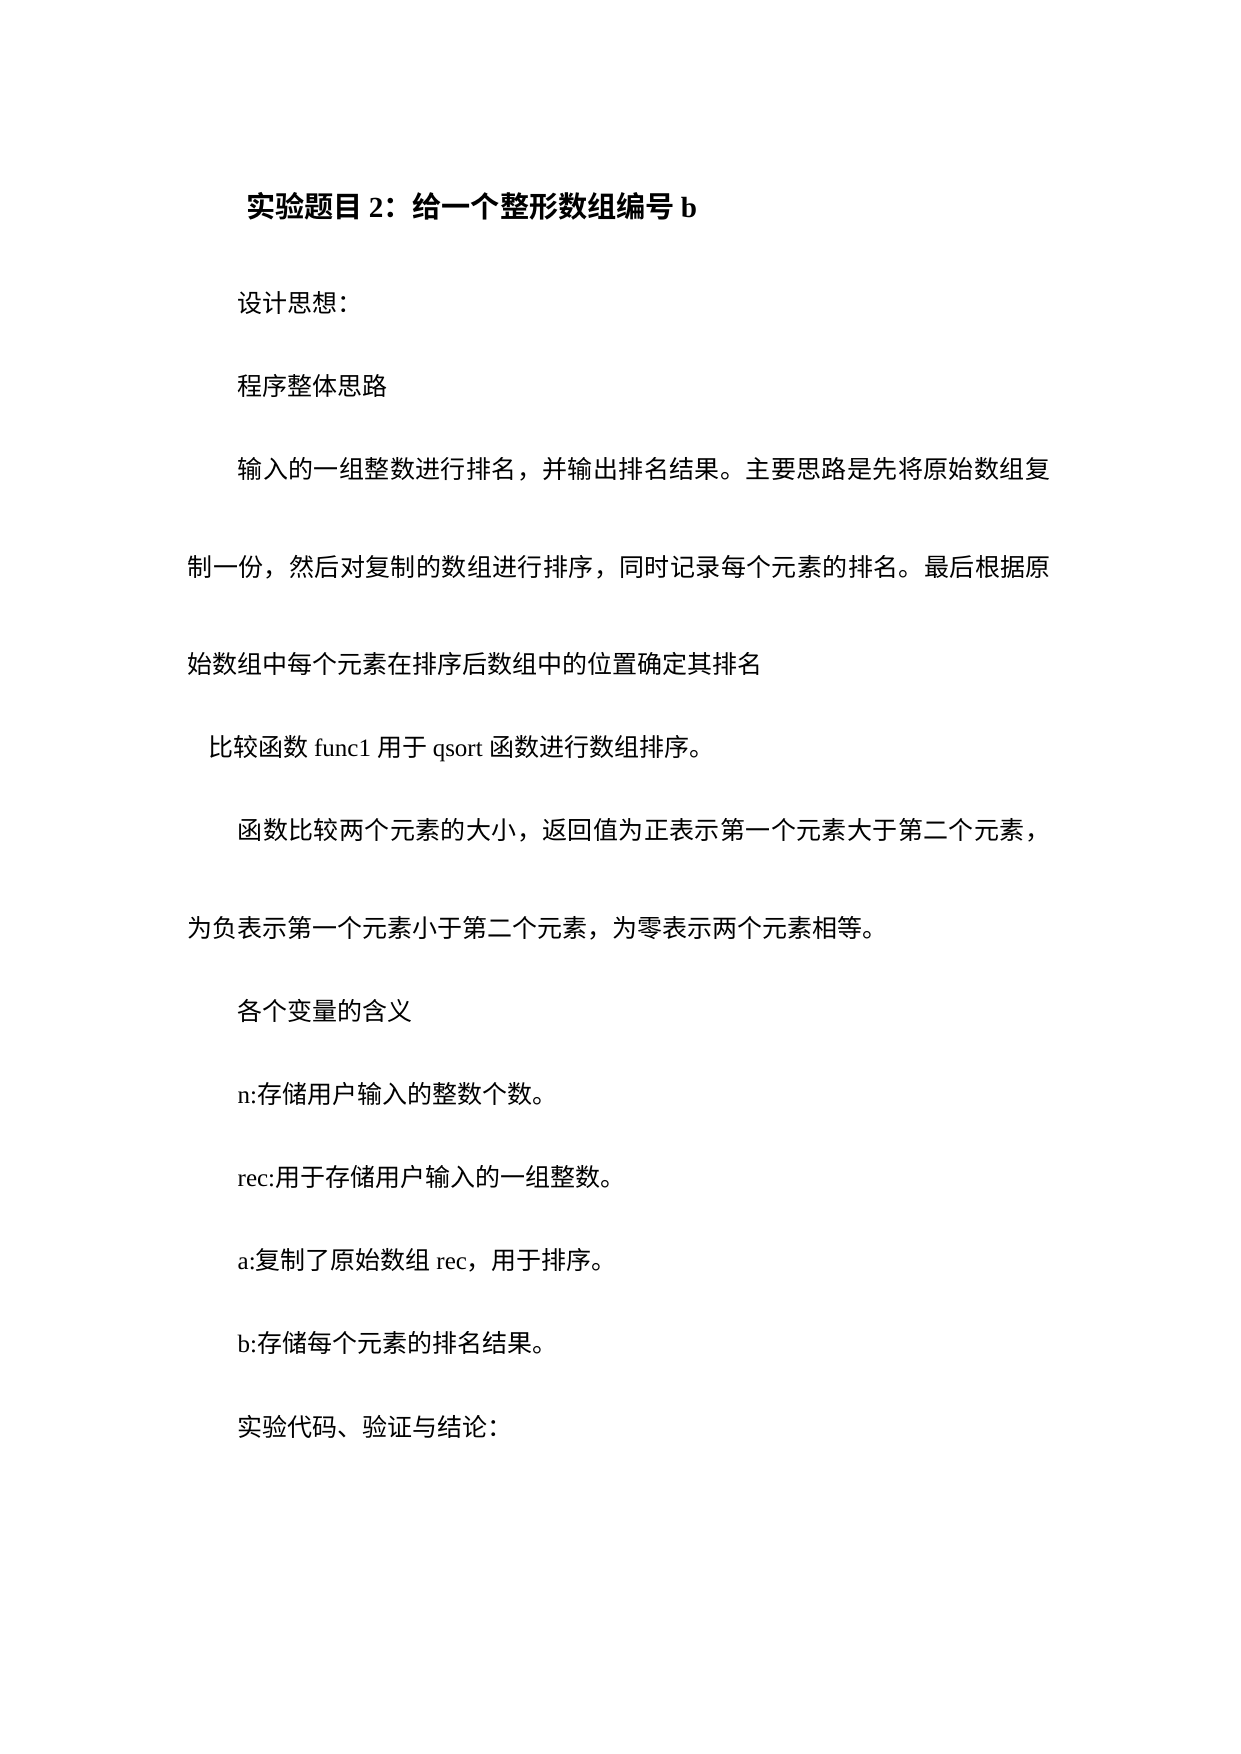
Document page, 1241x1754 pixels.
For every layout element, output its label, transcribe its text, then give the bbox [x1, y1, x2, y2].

text 比较函数 func1 用于 qsort 函数进行数组排序。 [187, 713, 1053, 778]
text a:复制了原始数组 rec，用于排序。 [187, 1226, 1053, 1291]
text 程序整体思路 [187, 352, 1053, 417]
text b:存储每个元素的排名结果。 [187, 1309, 1053, 1374]
text 函数比较两个元素的大小，返回值为正表示第一个元素大于第二个元素，为负表示第一个元素小于第二个元素，为零表示两个元素相等。 [187, 796, 1053, 959]
text rec:用于存储用户输入的一组整数。 [187, 1143, 1053, 1208]
text n:存储用户输入的整数个数。 [187, 1060, 1053, 1125]
text 输入的一组整数进行排名，并输出排名结果。主要思路是先将原始数组复制一份，然后对复制的数组进行排序，同时记录每个元素的排名。最后根据原始数组中每个元素在排序后数组中的位置确定其排名 [187, 435, 1053, 695]
text 实验代码、验证与结论： [187, 1393, 1053, 1458]
text 各个变量的含义 [187, 977, 1053, 1042]
text 设计思想： [187, 269, 1053, 334]
text 实验题目2：给一个整形数组编号b [187, 172, 1053, 237]
